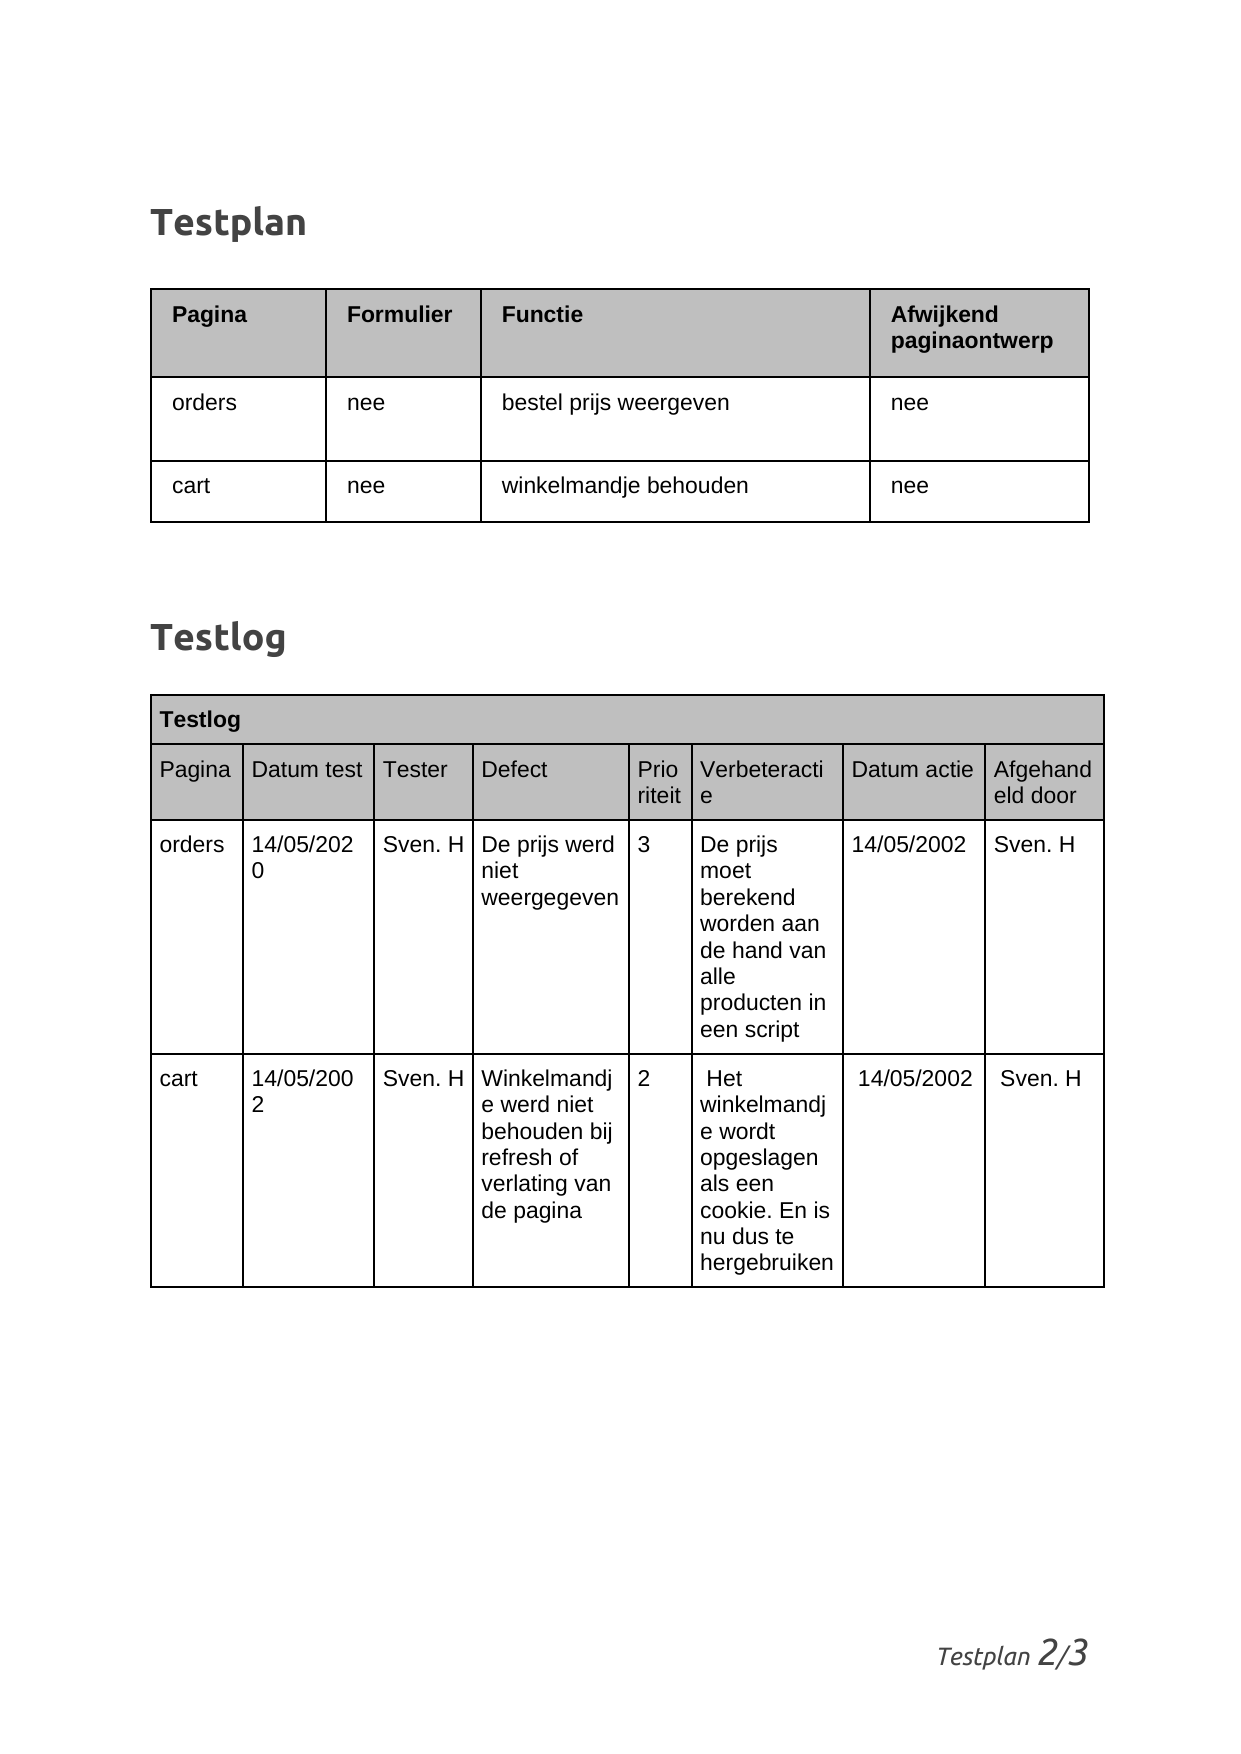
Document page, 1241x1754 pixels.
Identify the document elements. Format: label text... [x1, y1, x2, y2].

table_cell Sven. H [986, 821, 1103, 1052]
table_cell Prioriteit [630, 745, 691, 819]
table_cell 14/05/2002 [844, 821, 984, 1052]
table_cell Winkelmandje werd niet behouden bij refresh of verlating van de pagina [474, 1055, 628, 1286]
table_cell nee [327, 378, 480, 459]
table_cell nee [871, 378, 1088, 459]
table_cell Verbeteractie [693, 745, 842, 819]
table_cell 2 [630, 1055, 691, 1286]
table_cell Datum actie [844, 745, 984, 819]
table_cell Sven. H [375, 821, 472, 1052]
table_cell orders [152, 821, 242, 1052]
table_cell Sven. H [375, 1055, 472, 1286]
subtitle Testlog [150, 614, 1090, 657]
table_cell Afgehandeld door [986, 745, 1103, 819]
table_cell winkelmandje behouden [482, 462, 869, 521]
table_cell cart [152, 462, 325, 521]
table_header Functie [482, 290, 869, 376]
table_cell 14/05/2002 [244, 1055, 373, 1286]
table_header Formulier [327, 290, 480, 376]
table_cell 14/05/2020 [244, 821, 373, 1052]
table_header Pagina [152, 290, 325, 376]
table_cell orders [152, 378, 325, 459]
table_cell 3 [630, 821, 691, 1052]
table_cell De prijs moet berekend worden aan de hand van alle producten in een script [693, 821, 842, 1052]
subtitle Testplan [150, 199, 1090, 243]
table_cell Tester [375, 745, 472, 819]
table_header Afwijkend paginaontwerp [871, 290, 1088, 376]
table_cell Het winkelmandje wordt opgeslagen als een cookie. En is nu dus te hergebruiken [693, 1055, 842, 1286]
table_cell Datum test [244, 745, 373, 819]
table_cell nee [327, 462, 480, 521]
table_cell bestel prijs weergeven [482, 378, 869, 459]
table_cell nee [871, 462, 1088, 521]
table_cell Pagina [152, 745, 242, 819]
table_cell Defect [474, 745, 628, 819]
table_cell 14/05/2002 [844, 1055, 984, 1286]
table_header Testlog [152, 696, 1103, 743]
table_cell cart [152, 1055, 242, 1286]
table_cell Sven. H [986, 1055, 1103, 1286]
table_cell De prijs werd niet weergegeven [474, 821, 628, 1052]
